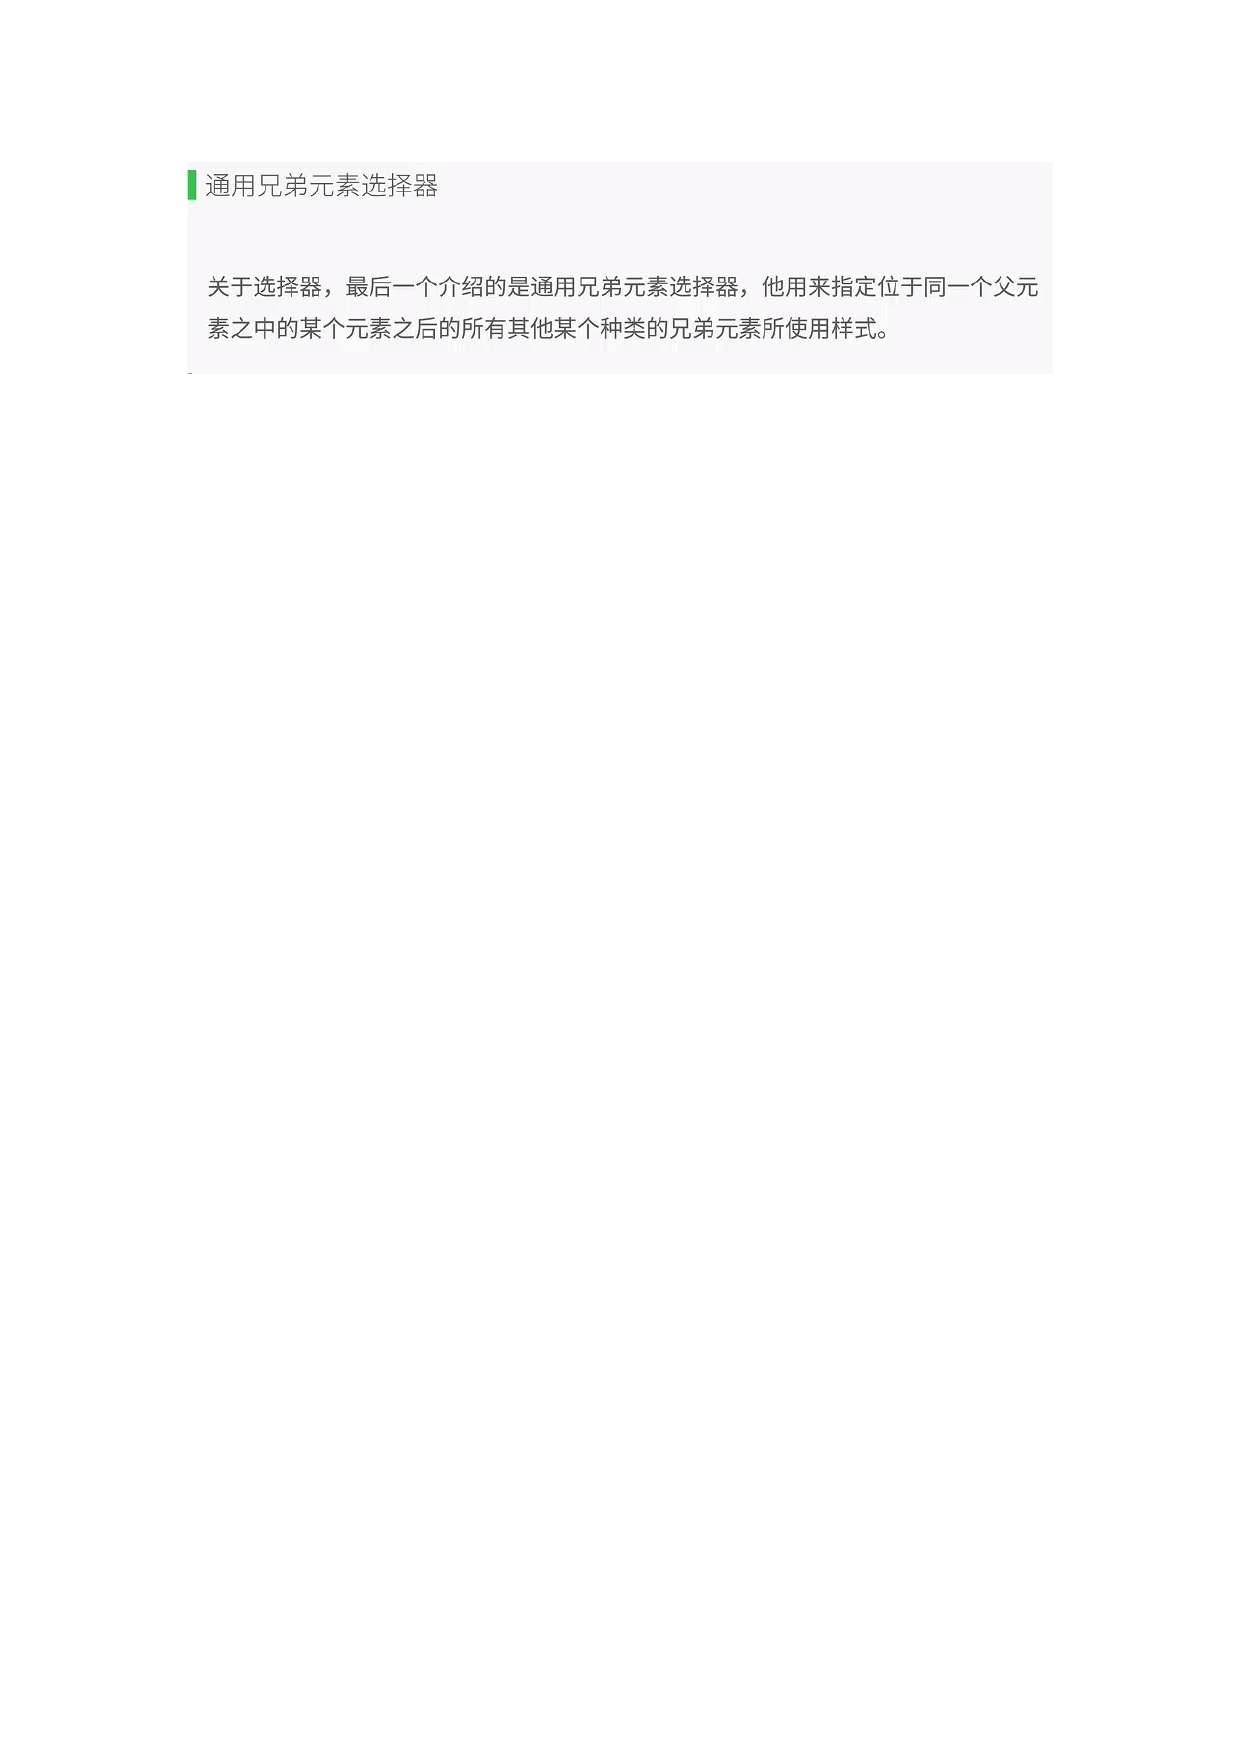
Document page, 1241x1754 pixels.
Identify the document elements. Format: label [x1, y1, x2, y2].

picture [187, 162, 1053, 374]
